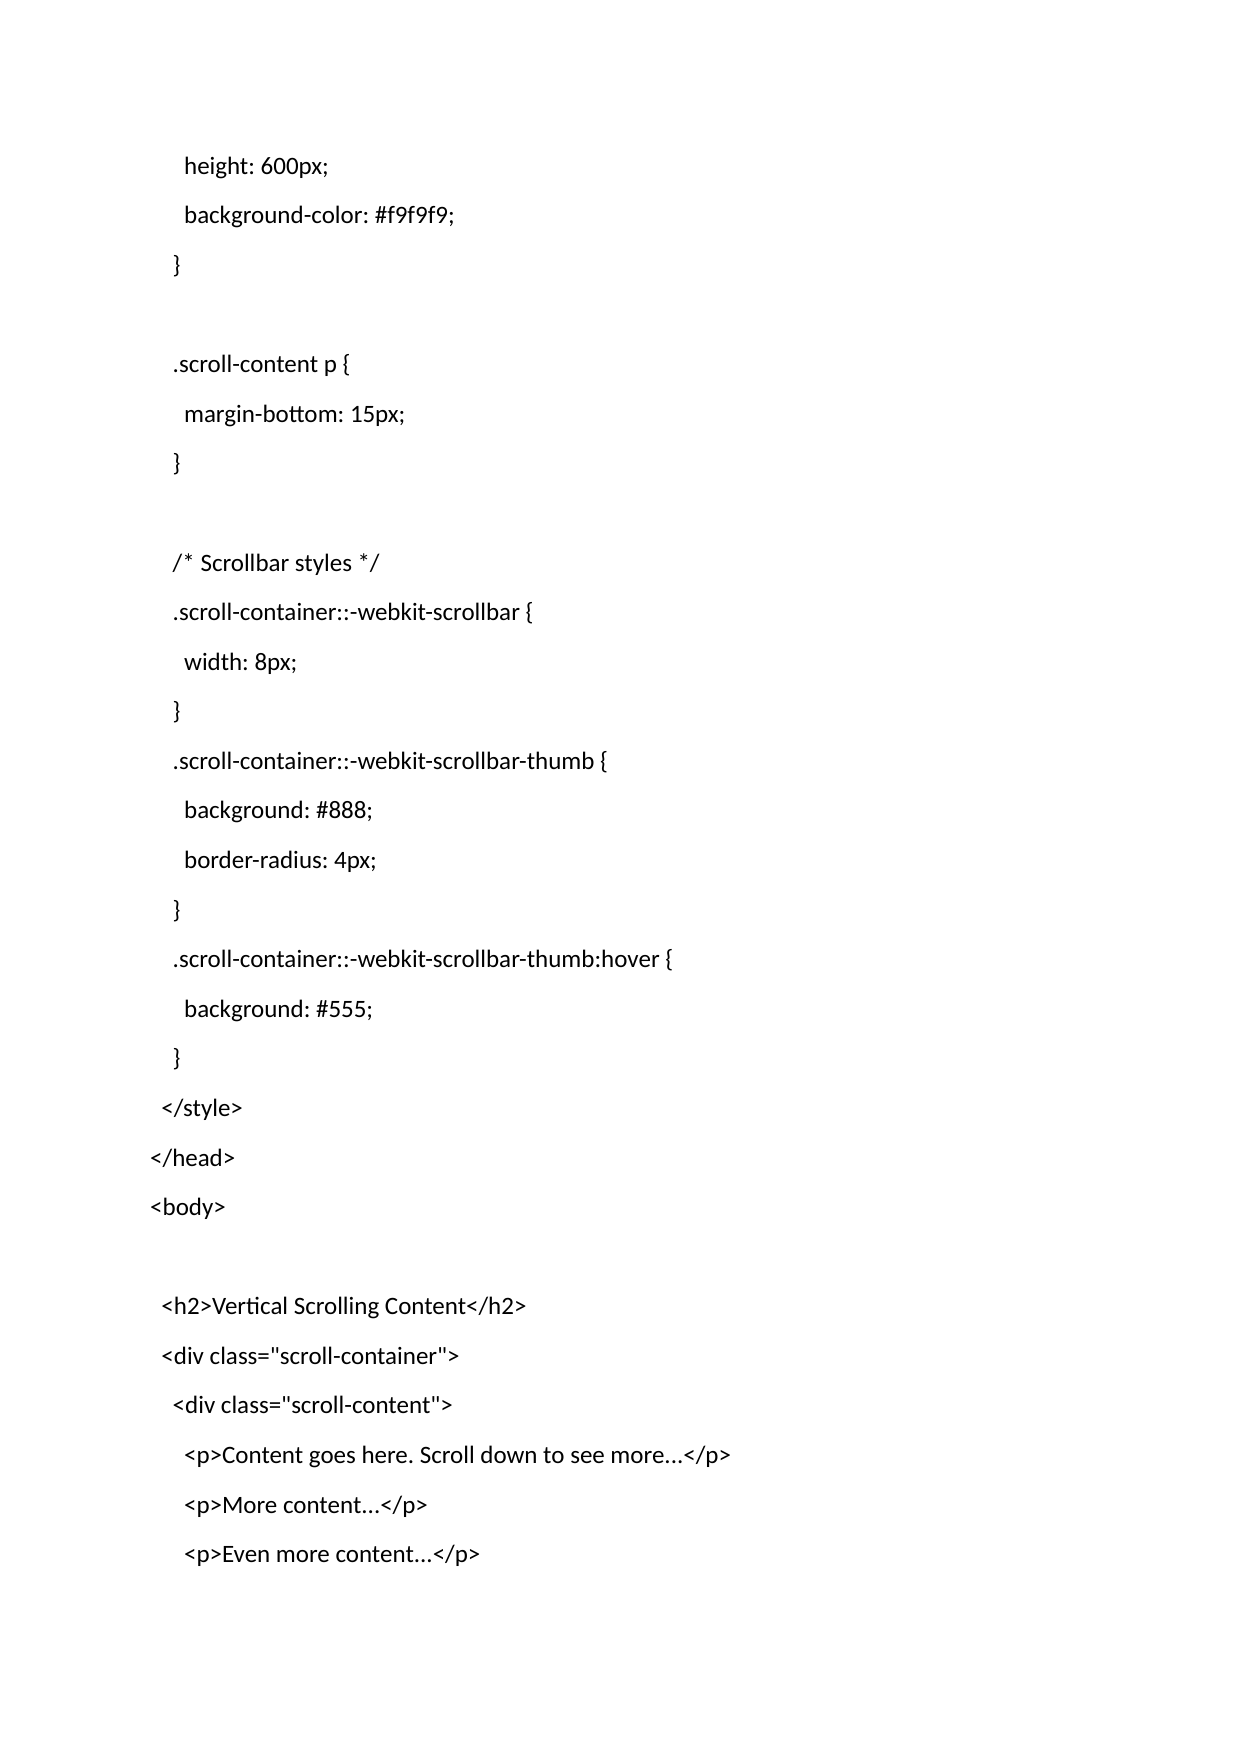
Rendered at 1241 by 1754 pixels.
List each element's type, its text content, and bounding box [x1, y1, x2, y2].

text <h2>Vertical Scrolling Content</h2> [150, 1290, 1090, 1321]
text background: #888; [150, 794, 1090, 825]
text .scroll-content p { [150, 348, 1090, 379]
text margin-bottom: 15px; [150, 398, 1090, 428]
text width: 8px; [150, 646, 1090, 676]
text height: 600px; [150, 150, 1090, 181]
text .scroll-container::-webkit-scrollbar-thumb { [150, 745, 1090, 776]
text background-color: #f9f9f9; [150, 199, 1090, 230]
text } [150, 894, 1090, 924]
text <p>Even more content...</p> [150, 1538, 1090, 1569]
text <body> [150, 1191, 1090, 1222]
text /* Scrollbar styles */ [150, 547, 1090, 577]
text .scroll-container::-webkit-scrollbar-thumb:hover { [150, 943, 1090, 974]
text <p>More content...</p> [150, 1489, 1090, 1519]
text </head> [150, 1142, 1090, 1172]
text border-radius: 4px; [150, 844, 1090, 875]
text background: #555; [150, 993, 1090, 1023]
text <div class="scroll-content"> [150, 1389, 1090, 1420]
text <p>Content goes here. Scroll down to see more...</p> [150, 1439, 1090, 1470]
text <div class="scroll-container"> [150, 1340, 1090, 1371]
text </style> [150, 1092, 1090, 1123]
text } [150, 695, 1090, 726]
text } [150, 249, 1090, 280]
text } [150, 1042, 1090, 1073]
text } [150, 447, 1090, 478]
text .scroll-container::-webkit-scrollbar { [150, 596, 1090, 627]
